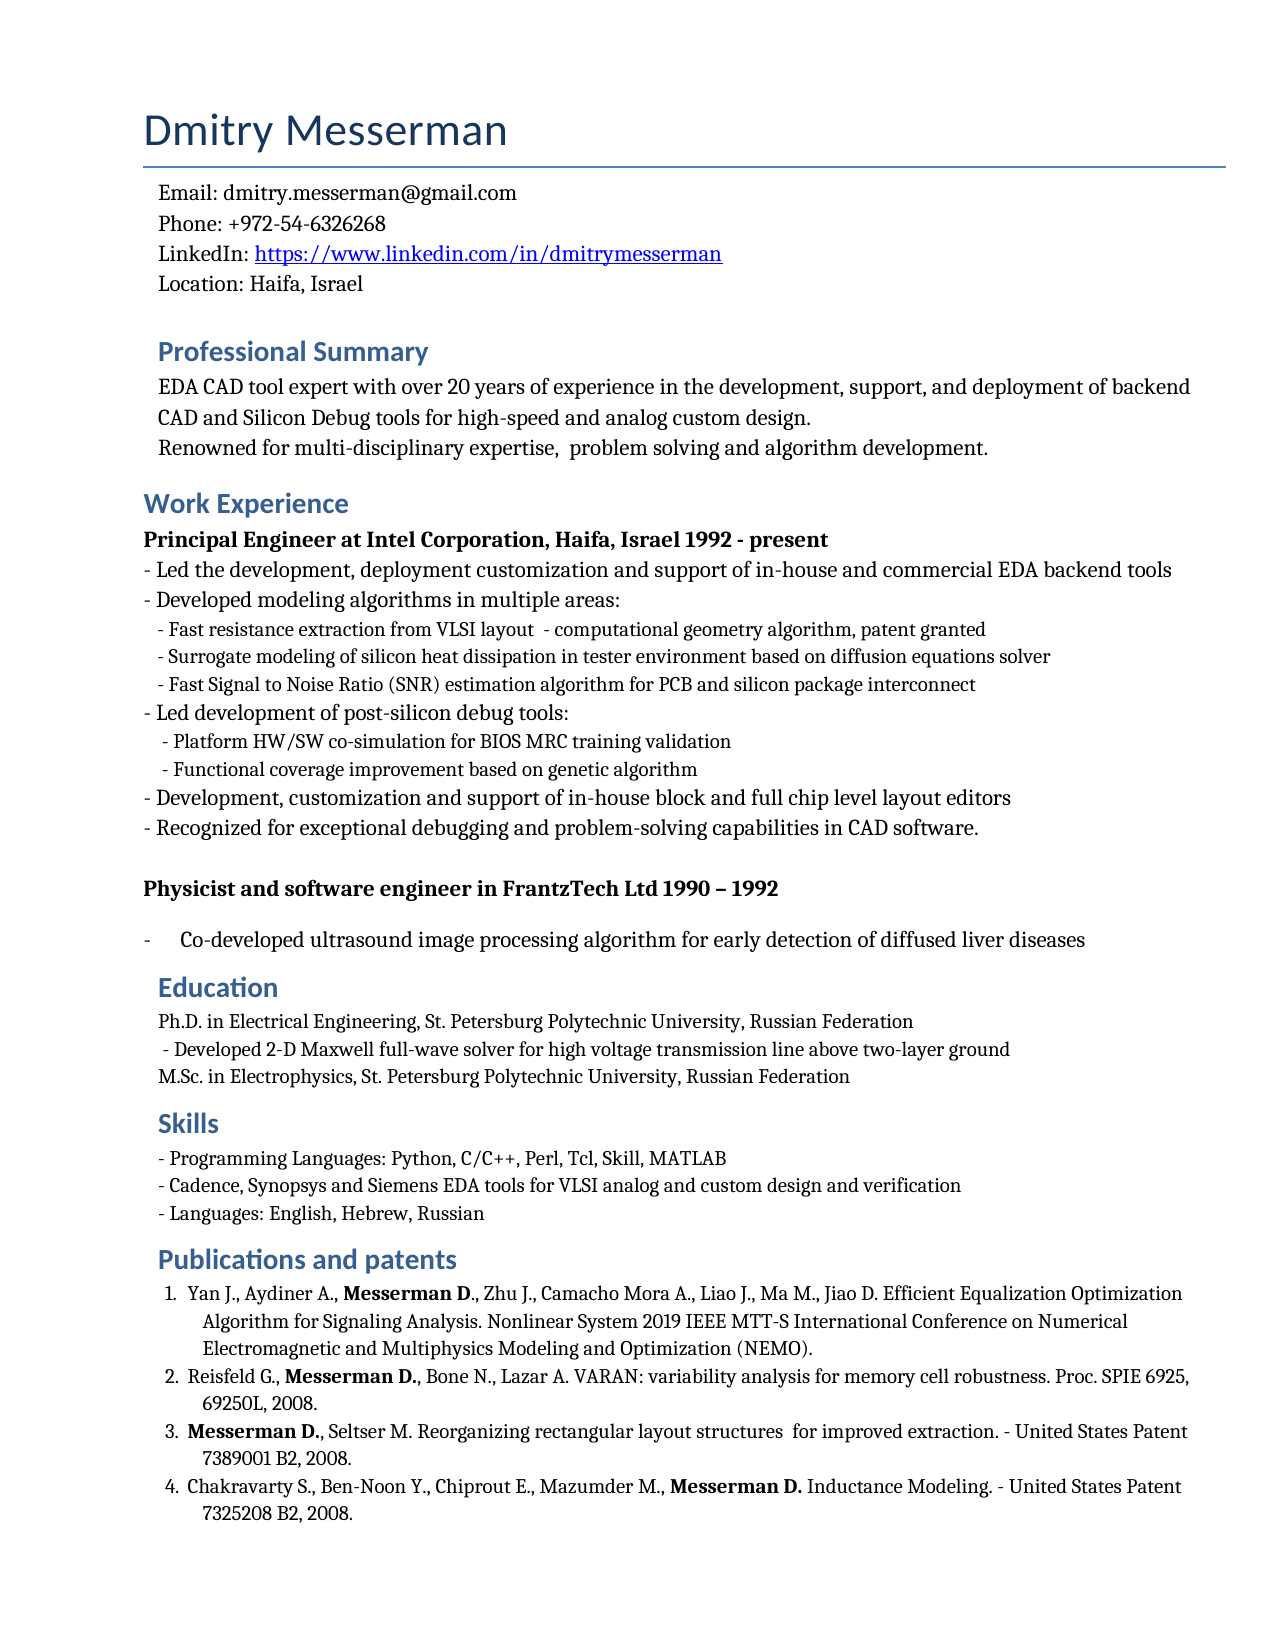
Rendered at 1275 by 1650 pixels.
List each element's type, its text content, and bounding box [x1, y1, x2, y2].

text - Led development of post-silicon debug tools: [143, 700, 1226, 726]
text - Programming Languages: Python, C/C++, Perl, Tcl, Skill, MATLAB - Cadence, Synopsys and Siemens EDA tools for VLSI analog and custom design and verification [158, 1146, 1226, 1198]
text - Fast resistance extraction from VLSI layout - computational geometry algorithm, patent granted [143, 617, 1226, 641]
text Renowned for multi-disciplinary expertise, problem solving and algorithm development. [158, 434, 1226, 461]
text - Functional coverage improvement based on genetic algorithm [143, 757, 1226, 781]
text Location: Haifa, Israel [158, 271, 1226, 297]
text EDA CAD tool expert with over 20 years of experience in the development, support, and deployment of backend CAD and Silicon Debug tools for high-speed and analog custom design. [158, 374, 1226, 431]
list Yan J., Aydiner A., Messerman D., Zhu J., Camacho Mora A., Liao J., Ma M., Jiao D. Efficient Equalization Optimization Algorithm for Signaling Analysis. Nonlinear System 2019 IEEE MTT-S International Conference on Numerical Electromagnetic and Multiphysics Modeling and Optimization (NEMO). [165, 1282, 1226, 1361]
text Phone: +972-54-6326268 [158, 210, 1226, 237]
text Physicist and software engineer in FrantzTech Ltd 1990 – 1992 [143, 876, 1226, 902]
subtitle Education [158, 969, 1226, 1005]
text - Developed 2-D Maxwell full-wave solver for high voltage transmission line above two-layer ground [158, 1038, 1226, 1062]
text Principal Engineer at Intel Corporation, Haifa, Israel 1992 - present - Led the development, deployment customization and support of in-house and commercial EDA backend tools [143, 527, 1226, 583]
text Email: dmitry.messerman@gmail.com [158, 180, 1226, 207]
text LinkedIn: https://www.linkedin.com/in/dmitrymesserman [158, 241, 1226, 267]
subtitle Work Experience [143, 486, 1226, 521]
text Ph.D. in Electrical Engineering, St. Petersburg Polytechnic University, Russian Federation [158, 1010, 1226, 1034]
text - Fast Signal to Noise Ratio (SNR) estimation algorithm for PCB and silicon package interconnect [143, 672, 1226, 696]
title Dmitry Messerman [143, 101, 1226, 166]
list Chakravarty S., Ben-Noon Y., Chiprout E., Mazumder M., Messerman D. Inductance Modeling. - United States Patent 7325208 B2, 2008. [165, 1474, 1226, 1526]
text - Developed modeling algorithms in multiple areas: [143, 587, 1226, 613]
text - Languages: English, Hebrew, Russian [158, 1201, 1226, 1225]
list Reisfeld G., Messerman D., Bone N., Lazar A. VARAN: variability analysis for memory cell robustness. Proc. SPIE 6925, 69250L, 2008. [165, 1364, 1226, 1416]
subtitle Publications and patents [158, 1241, 1226, 1277]
text - Development, customization and support of in-house block and full chip level layout editors [143, 785, 1226, 811]
text - Recognized for exceptional debugging and problem-solving capabilities in CAD software. [143, 815, 1226, 872]
text - Surrogate modeling of silicon heat dissipation in tester environment based on diffusion equations solver [143, 645, 1226, 669]
subtitle Professional Summary [158, 333, 1226, 369]
text M.Sc. in Electrophysics, St. Petersburg Polytechnic University, Russian Federation [158, 1065, 1226, 1089]
subtitle Skills [158, 1105, 1226, 1141]
list Messerman D., Seltser M. Reorganizing rectangular layout structures for improved extraction. - United States Patent 7389001 B2, 2008. [165, 1419, 1226, 1471]
text - Platform HW/SW co-simulation for BIOS MRC training validation [143, 730, 1226, 754]
list Co-developed ultrasound image processing algorithm for early detection of diffused liver diseases [143, 927, 1226, 953]
